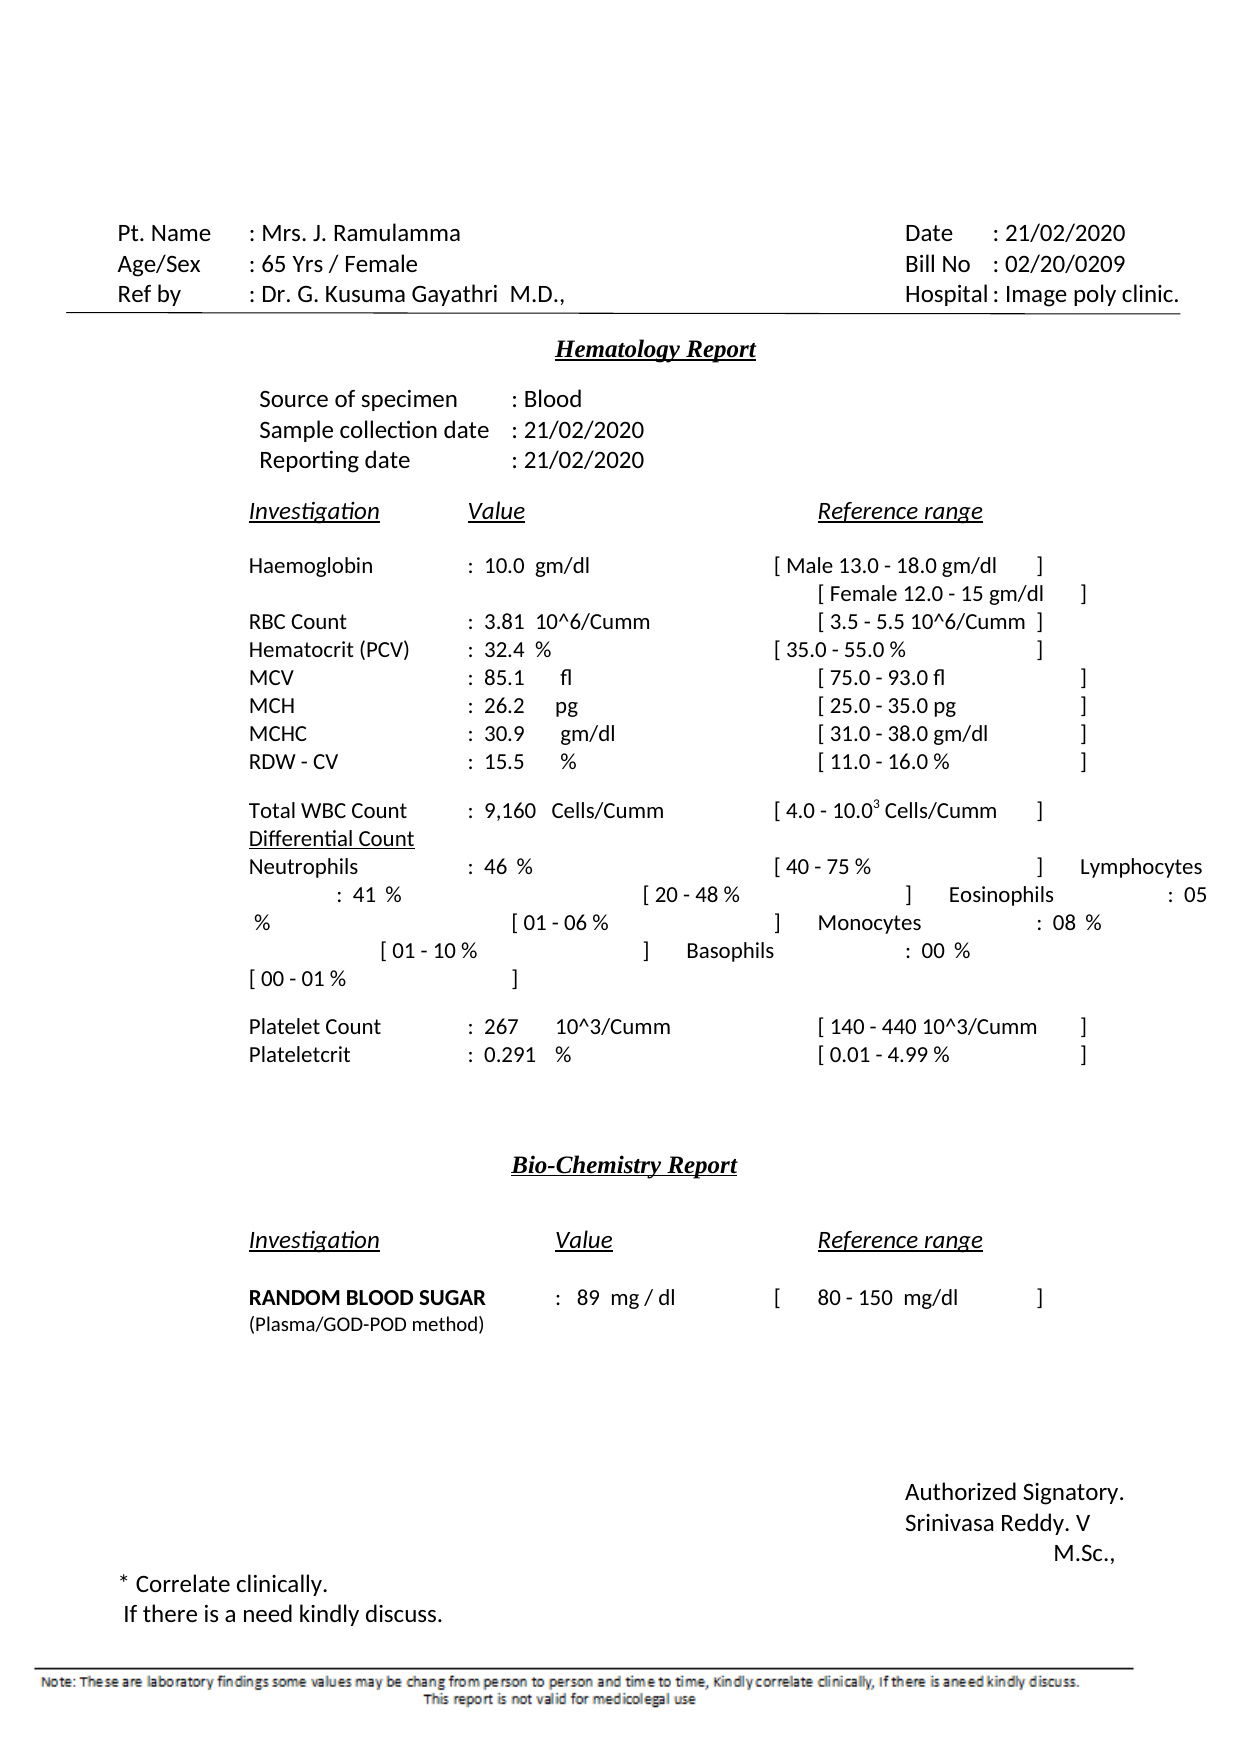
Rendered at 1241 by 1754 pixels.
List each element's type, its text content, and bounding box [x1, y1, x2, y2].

text MCHC : 30.9 gm/dl [ 31.0 - 38.0 gm/dl ] [205, 719, 1210, 747]
text Bio-Chemistry Report [467, 1150, 1210, 1178]
text MCH : 26.2 pg [ 25.0 - 35.0 pg ] [205, 691, 1210, 719]
text Hematology Report [511, 334, 1210, 363]
text Sample collection date : 21/02/2020 [259, 414, 1210, 444]
text RANDOM BLOOD SUGAR : 89 mg / dl [ 80 - 150 mg/dl ] [205, 1283, 1210, 1311]
text M.Sc., [992, 1537, 1210, 1568]
text Authorized Signatory. [905, 1476, 1210, 1507]
text Srinivasa Reddy. V [861, 1507, 1210, 1537]
text Total WBC Count : 9,160 Cells/Cumm [ 4.0 - 10.03 Cells/Cumm ] [205, 796, 1210, 824]
text Plateletcrit : 0.291 % [ 0.01 - 4.99 % ] [205, 1040, 1210, 1068]
text Ref by : Dr. G. Kusuma Gayathri M.D., Hospital : Image poly clinic. [74, 278, 1210, 309]
text Haemoglobin : 10.0 gm/dl [ Male 13.0 - 18.0 gm/dl ] [205, 551, 1210, 579]
text MCV : 85.1 fl [ 75.0 - 93.0 fl ] [205, 663, 1210, 691]
text Source of specimen : Blood [259, 383, 1210, 414]
text RBC Count : 3.81 10^6/Cumm [ 3.5 - 5.5 10^6/Cumm ] [205, 607, 1210, 635]
picture [30, 1665, 1137, 1709]
text RDW - CV : 15.5 % [ 11.0 - 16.0 % ] [205, 747, 1210, 776]
text (Plasma/GOD-POD method) [205, 1311, 1210, 1336]
text [ Female 12.0 - 15 gm/dl ] [774, 579, 1210, 607]
text Platelet Count : 267 10^3/Cumm [ 140 - 440 10^3/Cumm ] [205, 1012, 1210, 1040]
text Reporting date : 21/02/2020 [259, 444, 1210, 475]
text Neutrophils : 46 % [ 40 - 75 % ] Lymphocytes : 41 % [ 20 - 48 % ] Eosinophils : 05 % [ 01 - 06 % ] Monocytes : 08 % [ 01 - 10 % ] Basophils : 00 % [ 00 - 01 % ] [205, 852, 1210, 992]
text Investigation Value Reference range [205, 495, 1210, 526]
text Hematocrit (PCV) : 32.4 % [ 35.0 - 55.0 % ] [205, 635, 1210, 663]
text Age/Sex : 65 Yrs / Female Bill No : 02/20/0209 [74, 248, 1210, 278]
text Pt. Name : Mrs. J. Ramulamma Date : 21/02/2020 [74, 217, 1210, 248]
text If there is a need kindly discuss. [74, 1598, 1210, 1629]
text Investigation Value Reference range [205, 1224, 1210, 1255]
text * Correlate clinically. [74, 1568, 1210, 1598]
text Differential Count [205, 824, 1210, 852]
